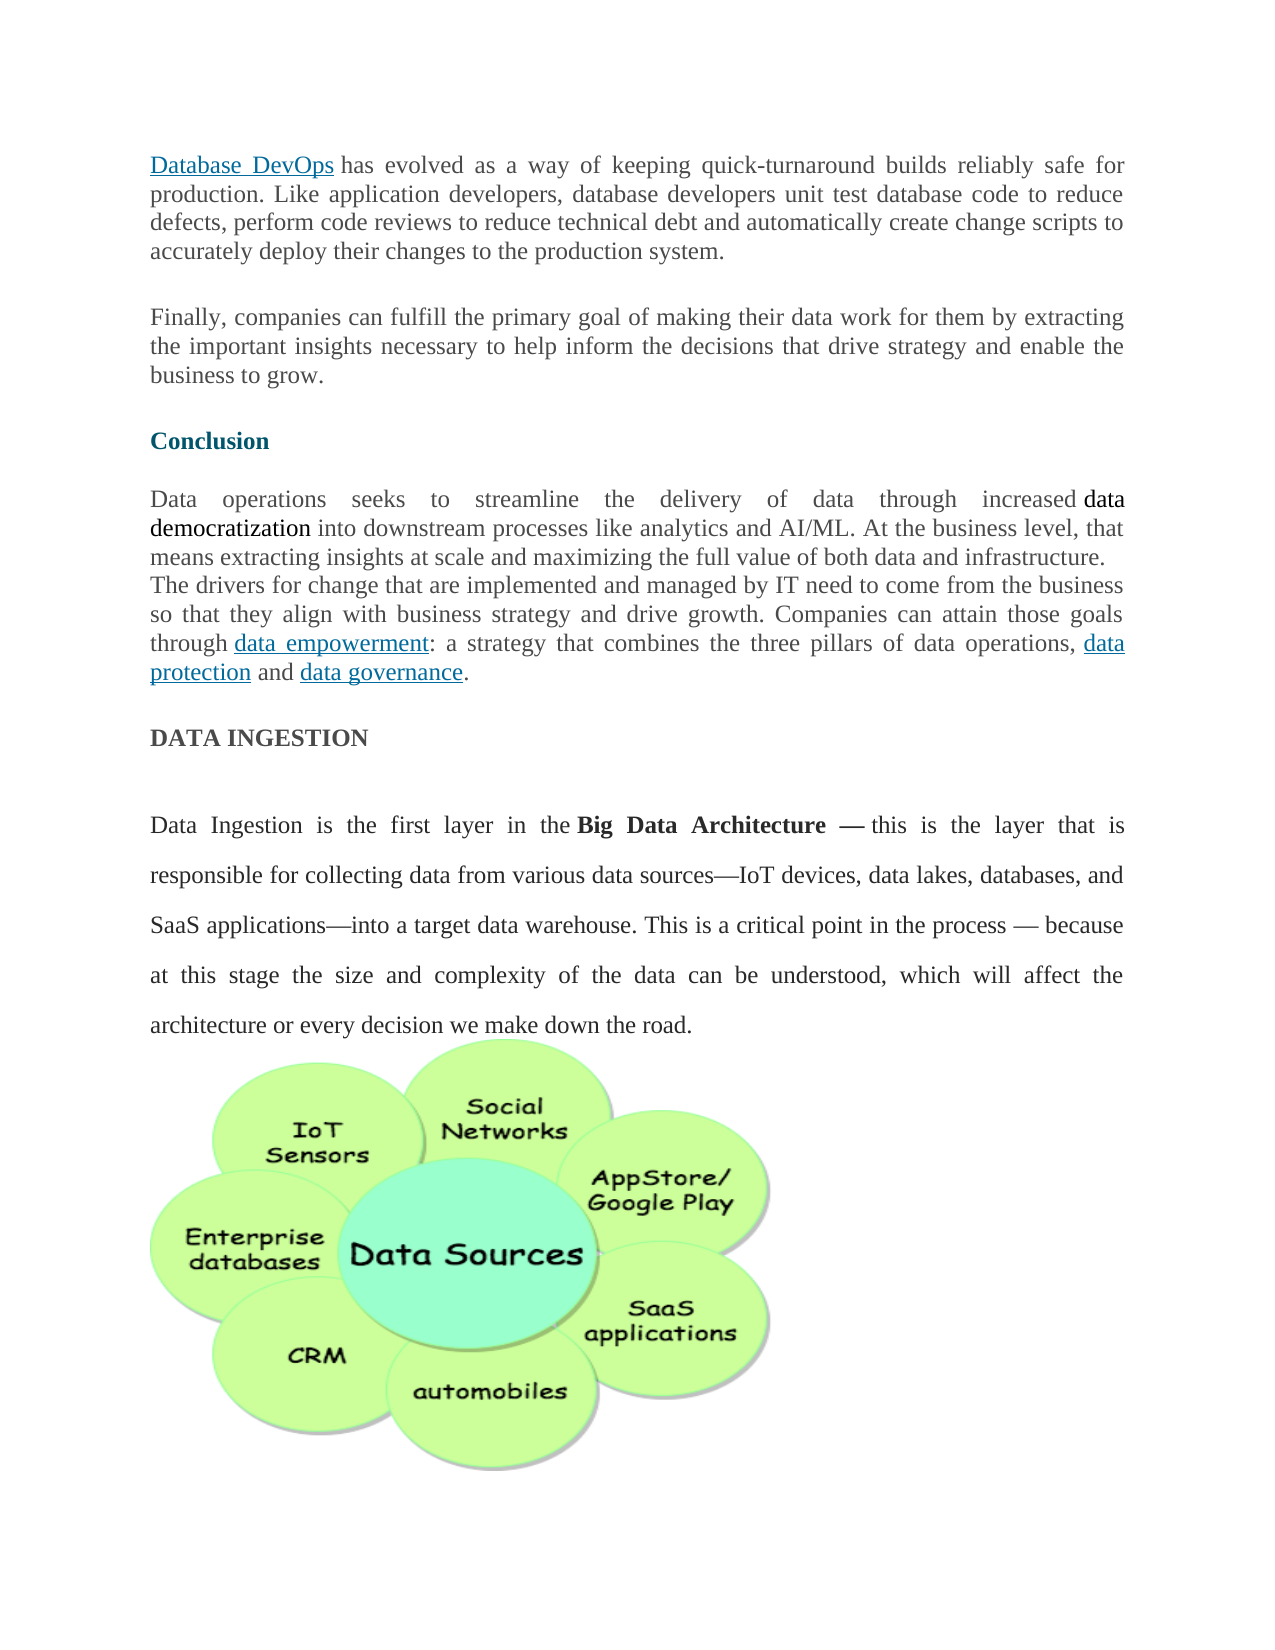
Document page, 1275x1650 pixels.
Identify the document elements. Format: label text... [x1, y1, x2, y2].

text Data Ingestion is the first layer in the Big Data Architecture — this is the layer that is responsible for collecting data from various data sources—IoT devices, data lakes, databases, and SaaS applications—into a target data warehouse. This is a critical point in the process — because at this stage the size and complexity of the data can be understood, which will affect the architecture or every decision we make down the road. [150, 789, 1125, 1039]
text Finally, companies can fulfill the primary goal of making their data work for them by extracting the important insights necessary to help inform the decisions that drive strategy and enable the business to grow. [150, 302, 1125, 389]
text Database DevOps has evolved as a way of keeping quick-turnaround builds reliably safe for production. Like application developers, database developers unit test database code to reduce defects, perform code reviews to reduce technical debt and automatically create change scripts to accurately deploy their changes to the production system. [150, 150, 1125, 265]
picture [150, 1039, 772, 1471]
text The drivers for change that are implemented and managed by IT need to come from the business so that they align with business strategy and drive growth. Companies can attain those goals through data empowerment: a strategy that combines the three pillars of data operations, data protection and data governance. [150, 570, 1125, 685]
text Data operations seeks to streamline the delivery of data through increased data democratization into downstream processes like analytics and AI/ML. At the business level, that means extracting insights at scale and maximizing the full value of both data and infrastructure. [150, 484, 1125, 570]
text DATA INGESTION [150, 723, 1125, 752]
subtitle Conclusion [150, 426, 1125, 455]
